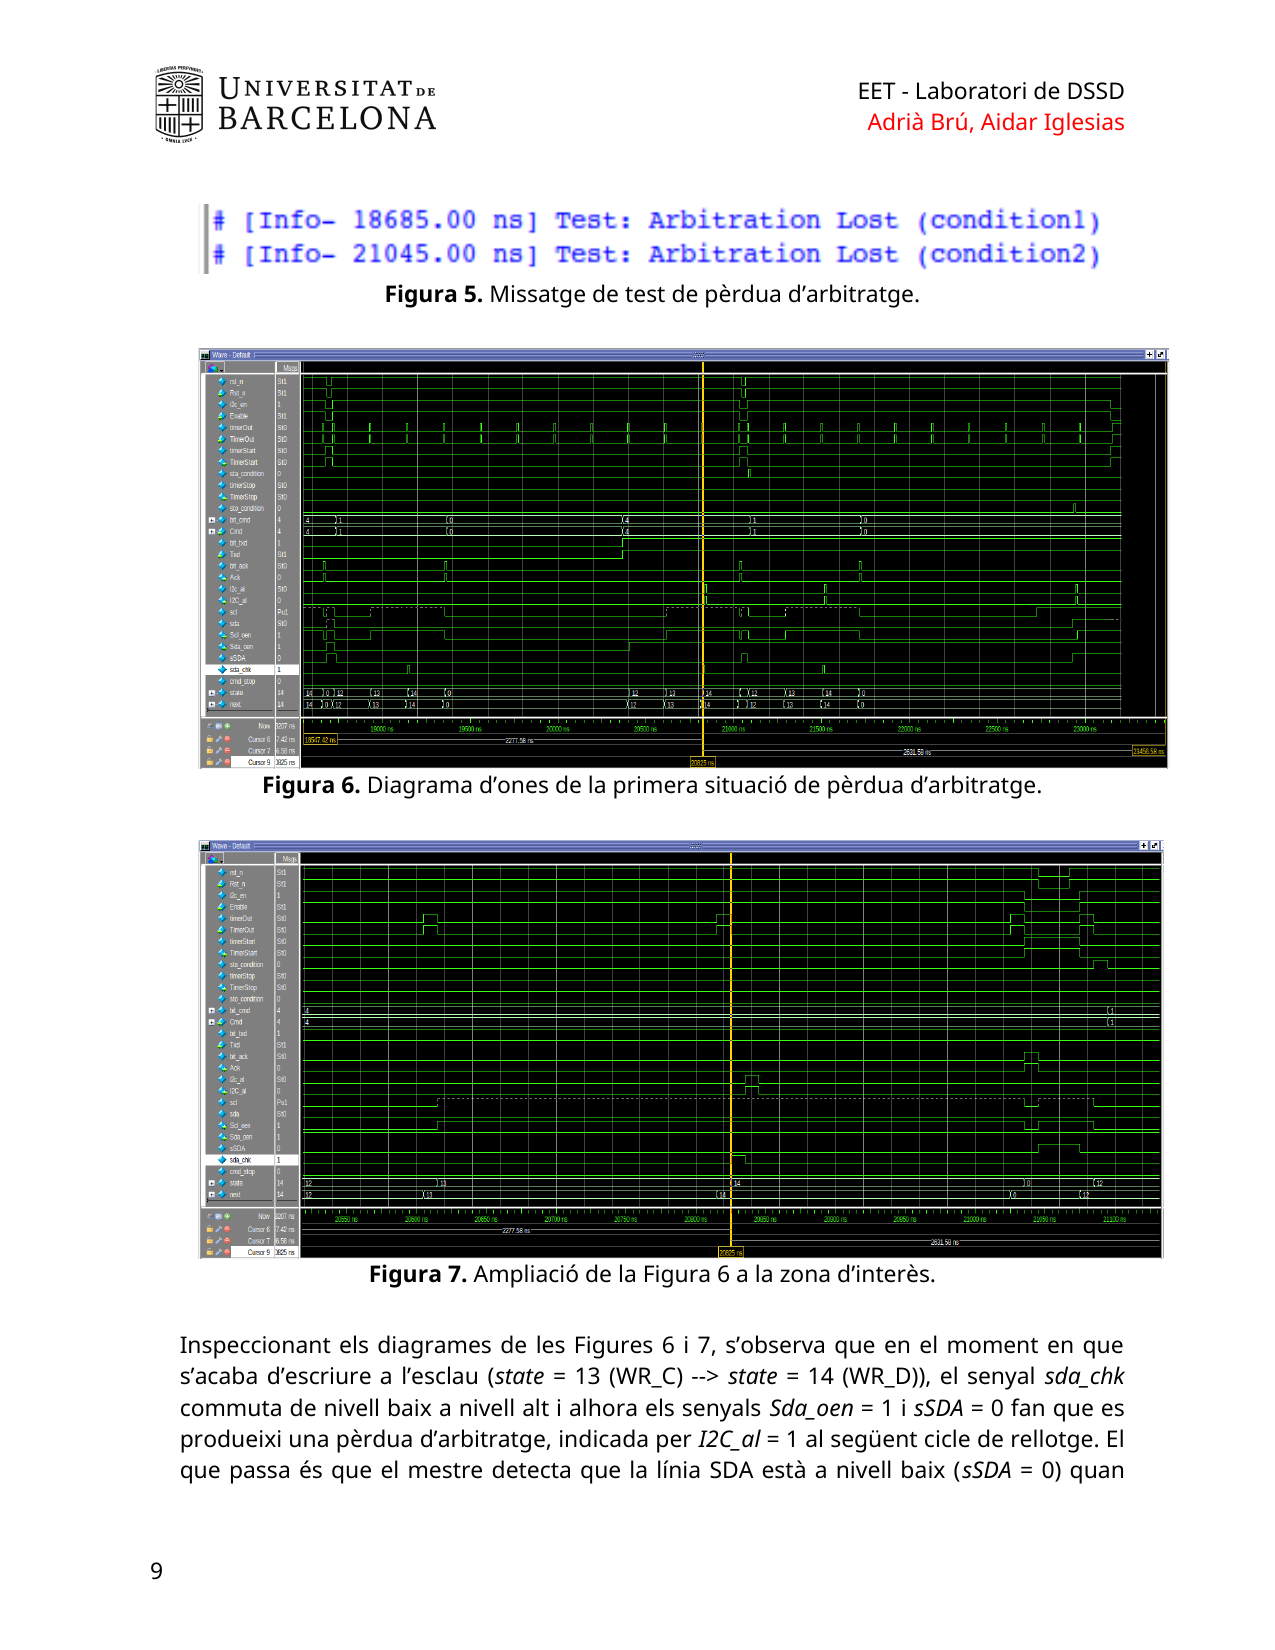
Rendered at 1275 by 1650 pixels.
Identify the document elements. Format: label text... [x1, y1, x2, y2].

text Figura 7. Ampliació de la Figura 6 a la zona d’interès. [179, 840, 1125, 1289]
text Figura 5. Missatge de test de pèrdua d’arbitratge. [179, 277, 1125, 309]
picture [155, 66, 436, 143]
text Figura 6. Diagrama d’ones de la primera situació de pèrdua d’arbitratge. [179, 348, 1125, 800]
